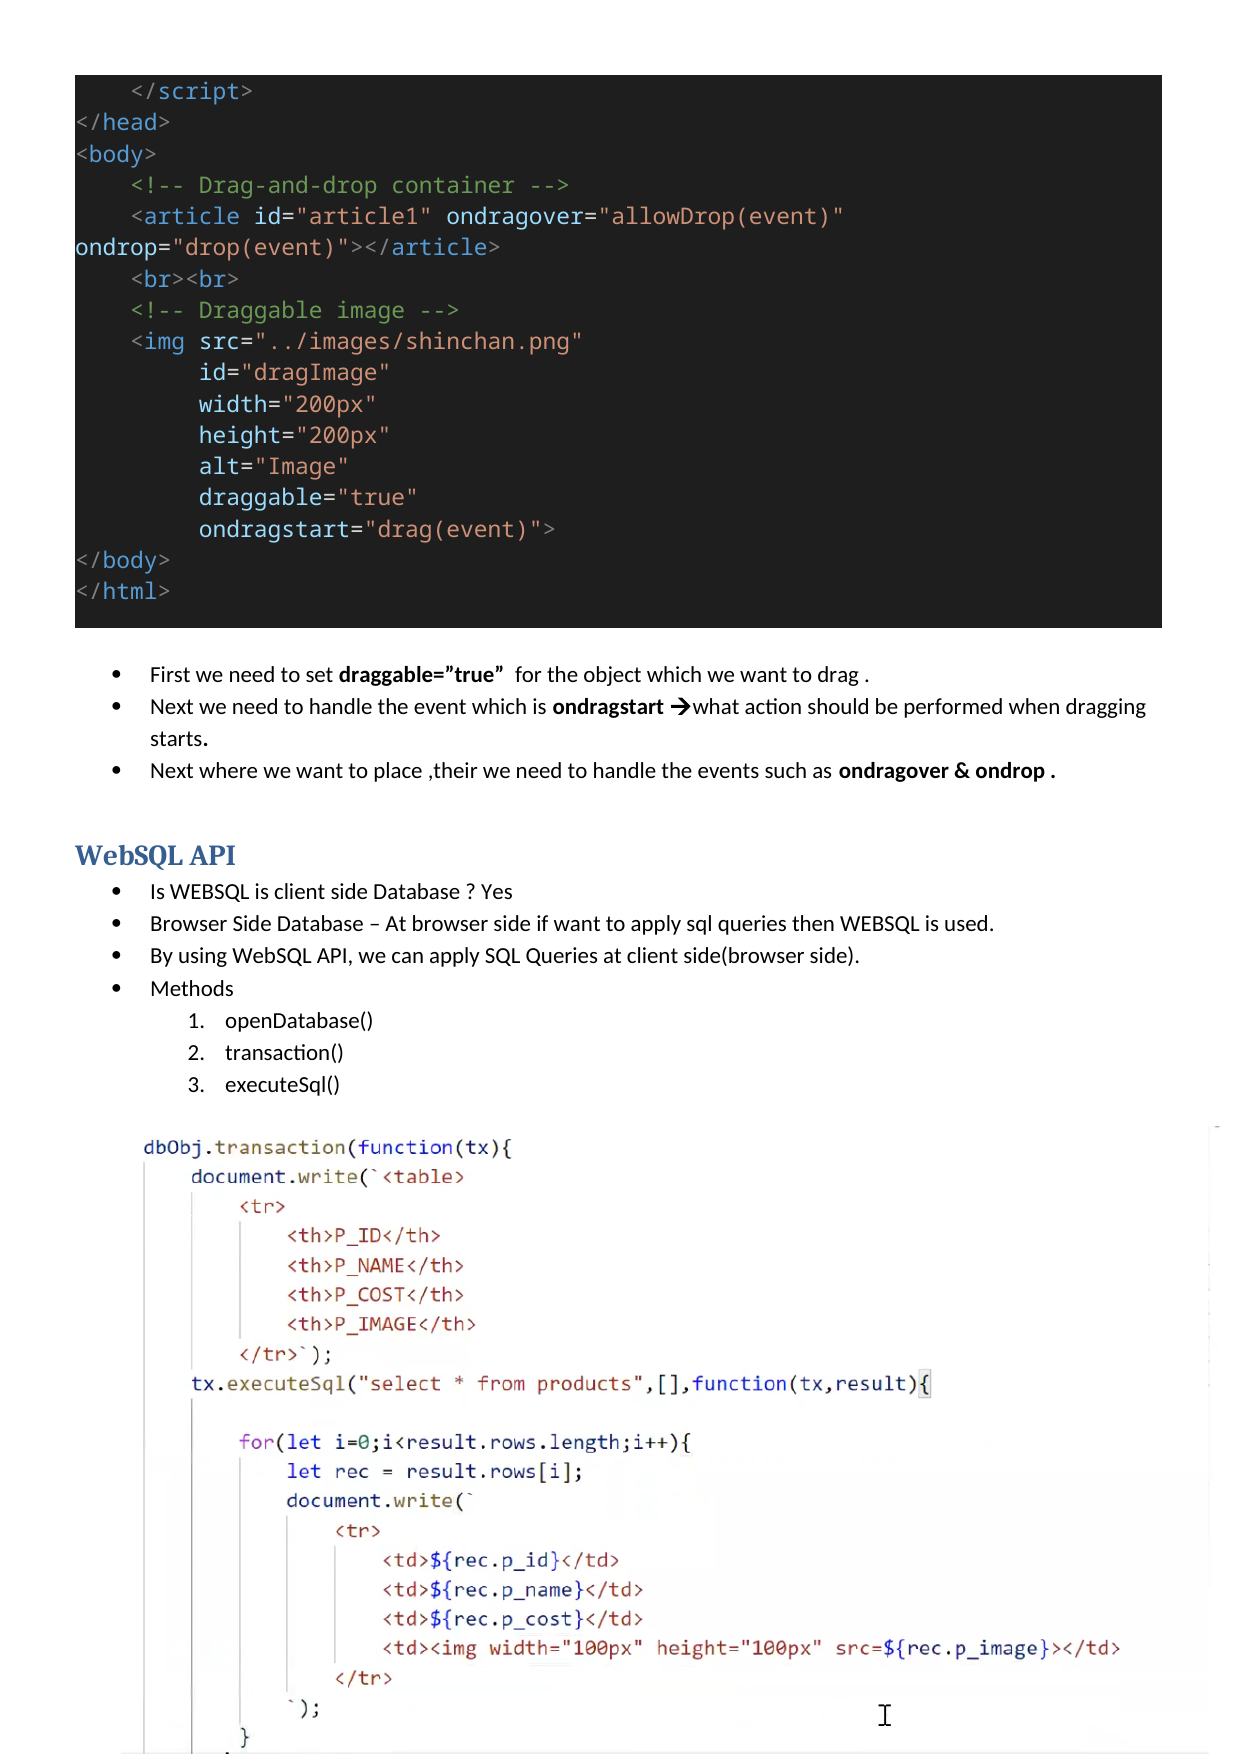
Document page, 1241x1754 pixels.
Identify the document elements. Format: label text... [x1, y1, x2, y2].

list First we need to set draggable=”true” for the object which we want to drag . [112, 660, 1162, 688]
list Next where we want to place ,their we need to handle the events such as ondragover & ondrop . [112, 757, 1162, 784]
text <!-- Draggable image --> [75, 294, 1162, 325]
text </html> [75, 575, 1162, 606]
text height="200px" [75, 419, 1162, 450]
text <body> [75, 137, 1162, 169]
text <br><br> [75, 262, 1162, 294]
list Next we need to handle the event which is ondragstart what action should be performed when dragging starts. [112, 692, 1162, 752]
text <!-- Drag-and-drop container --> [75, 169, 1162, 200]
text alt="Image" [75, 450, 1162, 481]
text width="200px" [75, 387, 1162, 419]
text <img src="../images/shinchan.png" [75, 325, 1162, 356]
list Is WEBSQL is client side Database ? Yes [112, 877, 1162, 905]
text </body> [75, 544, 1162, 575]
picture [120, 1121, 1221, 1754]
list Browser Side Database – At browser side if want to apply sql queries then WEBSQL is used. [112, 909, 1162, 937]
text draggable="true" [75, 481, 1162, 512]
subtitle WebSQL API [75, 839, 1162, 872]
text </script> [75, 75, 1162, 106]
text ondragstart="drag(event)"> [75, 512, 1162, 544]
text id="dragImage" [75, 356, 1162, 387]
list By using WebSQL API, we can apply SQL Queries at client side(browser side). [112, 942, 1162, 970]
list executeSql() [187, 1070, 1162, 1098]
text </head> [75, 106, 1162, 137]
list Methods [112, 974, 1162, 1002]
text <article id="article1" ondragover="allowDrop(event)" ondrop="drop(event)"></article> [75, 200, 1162, 262]
list openDatabase() [187, 1006, 1162, 1034]
list transaction() [187, 1038, 1162, 1066]
